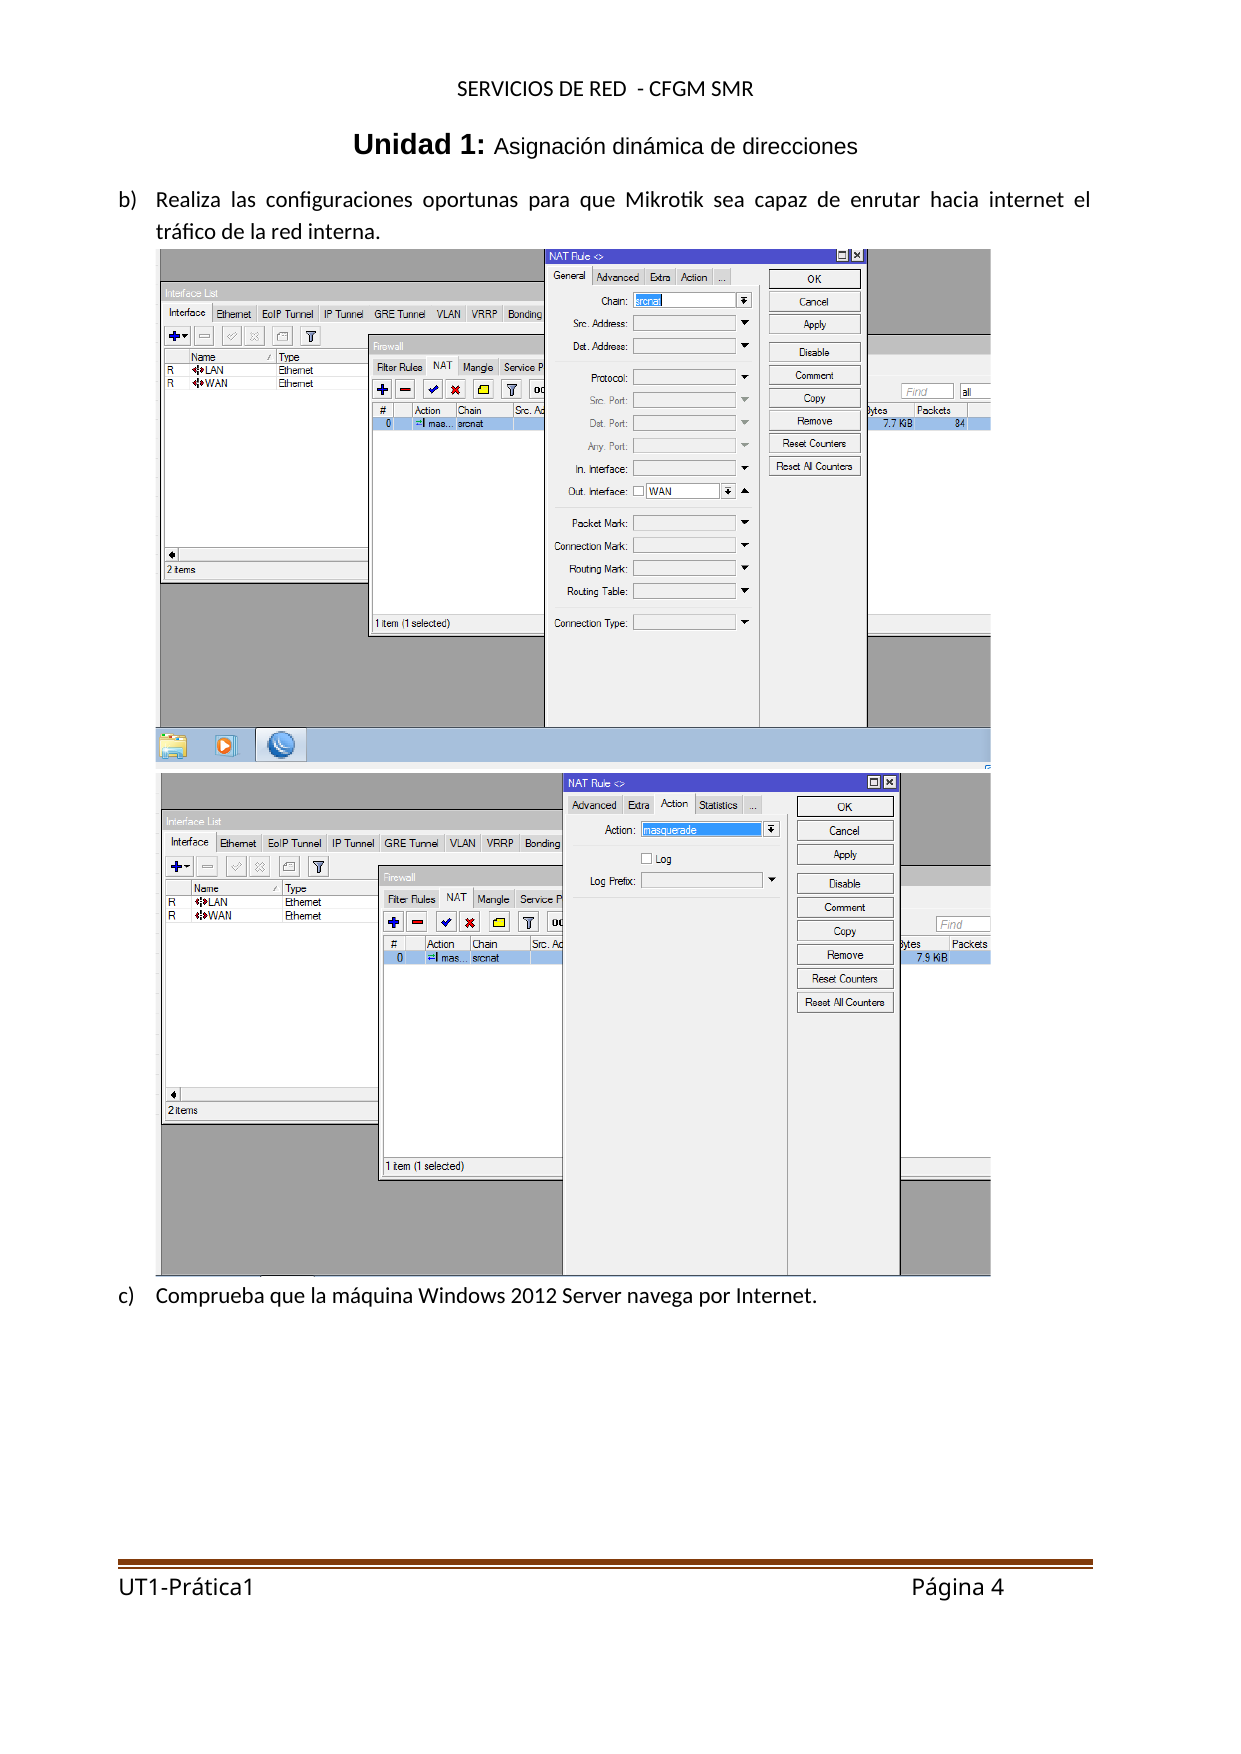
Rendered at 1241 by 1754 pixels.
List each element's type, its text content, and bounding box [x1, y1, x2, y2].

picture [155, 249, 991, 769]
list Realiza las configuraciones oportunas para que Mikrotik sea capaz de enrutar hacia internet el tráfico de la red interna. [118, 185, 1093, 245]
picture [155, 773, 991, 1277]
list Comprueba que la máquina Windows 2012 Server navega por Internet. [118, 1281, 1093, 1309]
